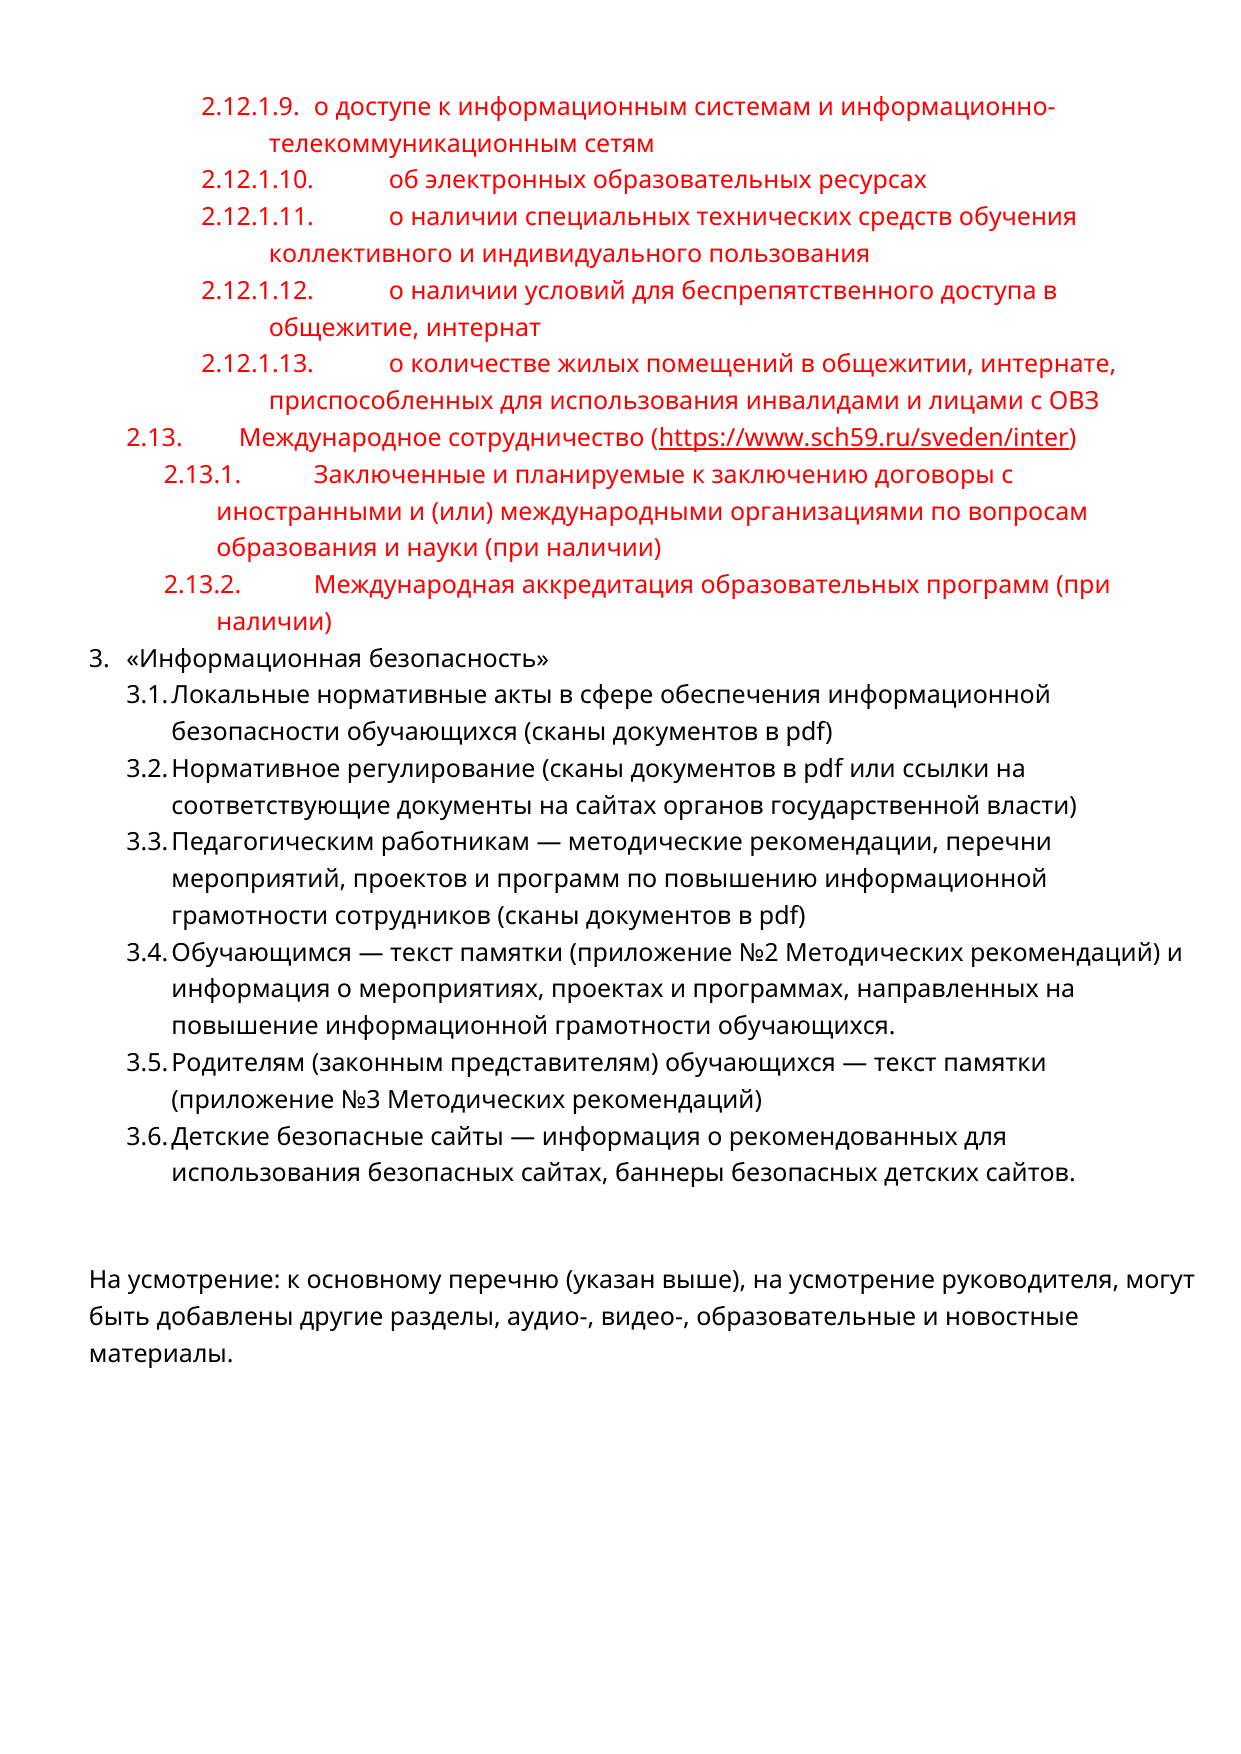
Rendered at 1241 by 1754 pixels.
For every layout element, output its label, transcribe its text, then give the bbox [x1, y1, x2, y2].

text На усмотрение: к основному перечню (указан выше), на усмотрение руководителя, могут быть добавлены другие разделы, аудио-, видео-, образовательные и новостные материалы. [89, 1262, 1199, 1369]
list Заключенные и планируемые к заключению договоры с иностранными и (или) международными организациями по вопросам образования и науки (при наличии) [164, 456, 1199, 564]
list Международная аккредитация образовательных программ (при наличии) [164, 567, 1199, 637]
list Нормативное регулирование (сканы документов в pdf или ссылки на соответствующие документы на сайтах органов государственной власти) [126, 751, 1199, 821]
list «Информационная безопасность» [89, 640, 1199, 674]
list Педагогическим работникам — методические рекомендации, перечни мероприятий, проектов и программ по повышению информационной грамотности сотрудников (сканы документов в pdf) [126, 824, 1199, 932]
list о количестве жилых помещений в общежитии, интернате, приспособленных для использования инвалидами и лицами с ОВЗ [201, 346, 1199, 417]
list Локальные нормативные акты в сфере обеспечения информационной безопасности обучающихся (сканы документов в pdf) [126, 677, 1199, 748]
list о доступе к информационным системам и информационно-телекоммуникационным сетям [201, 89, 1199, 159]
list о наличии специальных технических средств обучения коллективного и индивидуального пользования [201, 199, 1199, 270]
list Обучающимся — текст памятки (приложение №2 Методических рекомендаций) и информация о мероприятиях, проектах и программах, направленных на повышение информационной грамотности обучающихся. [126, 934, 1199, 1042]
list об электронных образовательных ресурсах [201, 162, 1199, 196]
list о наличии условий для беспрепятственного доступа в общежитие, интернат [201, 272, 1199, 343]
list Детские безопасные сайты — информация о рекомендованных для использования безопасных сайтах, баннеры безопасных детских сайтов. [126, 1118, 1199, 1189]
list Родителям (законным представителям) обучающихся — текст памятки (приложение №3 Методических рекомендаций) [126, 1045, 1199, 1116]
list Международное сотрудничество (https://www.sch59.ru/sveden/inter) [126, 419, 1199, 454]
